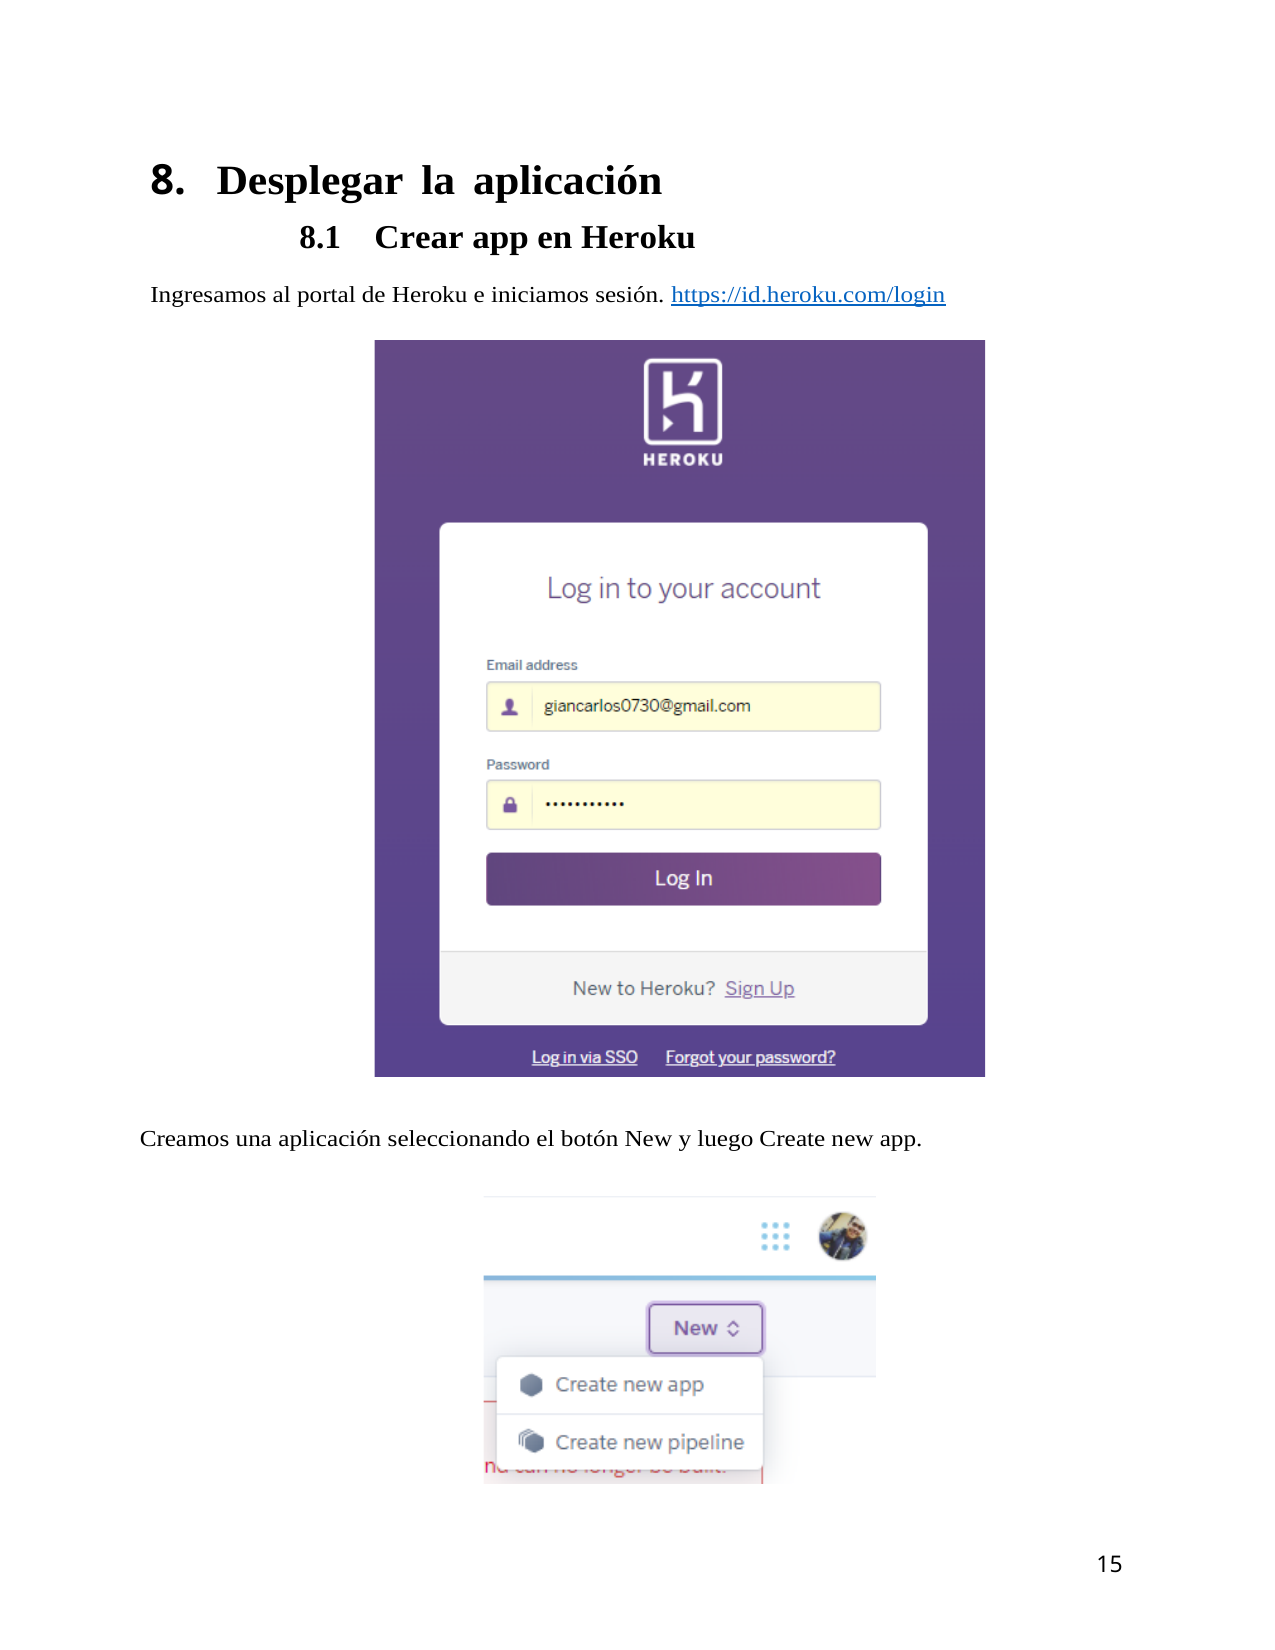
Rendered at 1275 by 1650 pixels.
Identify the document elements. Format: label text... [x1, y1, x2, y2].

text Creamos una aplicación seleccionando el botón New y luego Create new app. [139, 1124, 1135, 1151]
picture [483, 1196, 876, 1484]
picture [374, 340, 986, 1077]
subtitle Desplegar la aplicación [150, 150, 1135, 207]
subtitle Crear app en Heroku [299, 217, 1135, 255]
text Ingresamos al portal de Heroku e iniciamos sesión. https://id.heroku.com/login [150, 282, 1135, 308]
